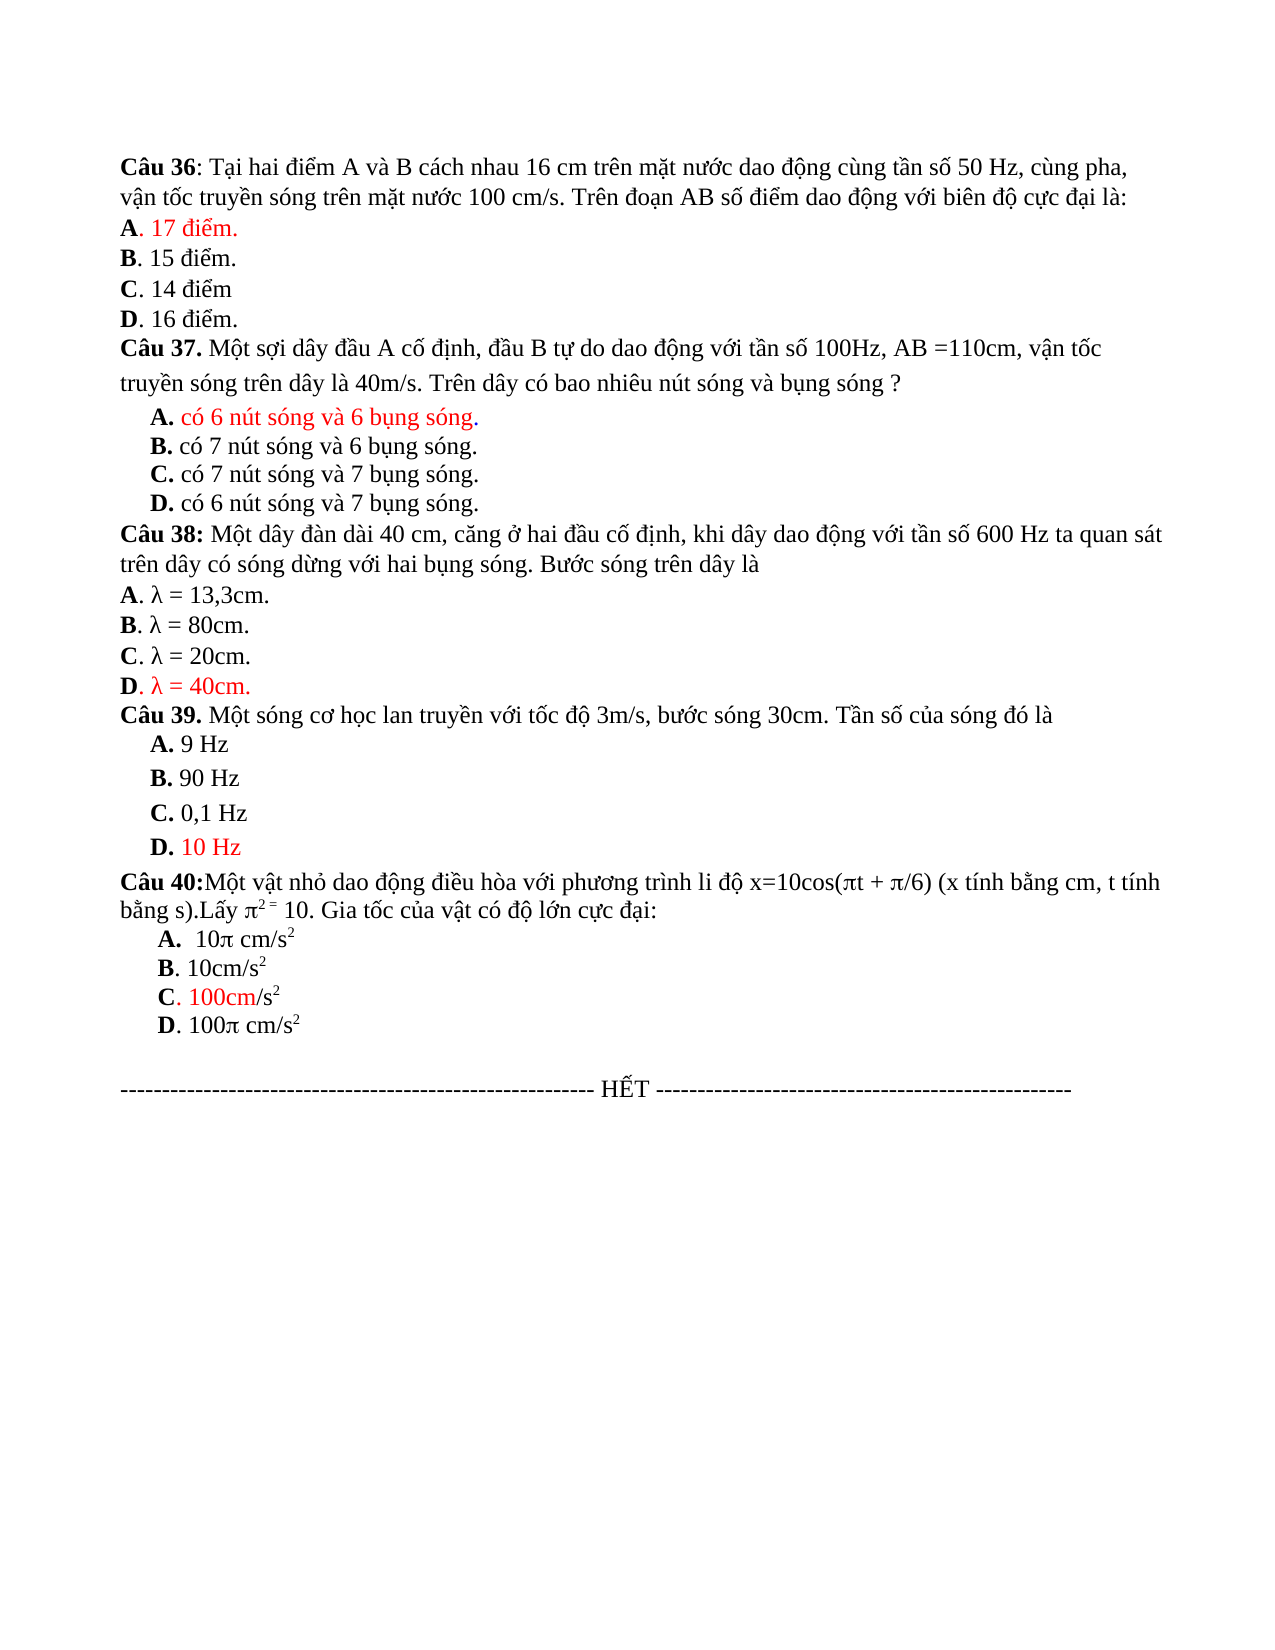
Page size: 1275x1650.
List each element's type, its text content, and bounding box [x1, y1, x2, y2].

text D. 16 điểm. [120, 303, 1170, 333]
text C. có 7 nút sóng và 7 bụng sóng. [120, 459, 1170, 488]
text C. λ = 20cm. [120, 639, 1170, 670]
list 10 cm/s2 [157, 924, 1170, 953]
text Câu 38: Một dây đàn dài 40 cm, căng ở hai đầu cố định, khi dây dao động với tần số 600 Hz ta quan sát trên dây có sóng dừng với hai bụng sóng. Bước sóng trên dây là [120, 517, 1170, 578]
text C. 0,1 Hz [120, 798, 1170, 827]
text D. có 6 nút sóng và 7 bụng sóng. [120, 488, 1170, 517]
text C. 14 điểm [120, 272, 1170, 303]
text A. có 6 nút sóng và 6 bụng sóng. [120, 402, 1170, 431]
text Câu 40:Một vật nhỏ dao động điều hòa với phương trình li độ x=10cos(t + /6) (x tính bằng cm, t tính [120, 867, 1170, 896]
text A. λ = 13,3cm. [120, 578, 1170, 609]
text Câu 39. Một sóng cơ học lan truyền với tốc độ 3m/s, bước sóng 30cm. Tần số của sóng đó là [120, 700, 1170, 729]
text C. 100cm/s2 [120, 982, 1170, 1011]
text B. λ = 80cm. [120, 609, 1170, 639]
text --------------------------------------------------------- HẾT -------------------------------------------------- [120, 1074, 1170, 1137]
text B. có 7 nút sóng và 6 bụng sóng. [120, 431, 1170, 459]
text B. 15 điểm. [120, 242, 1170, 272]
text D. λ = 40cm. [120, 670, 1170, 700]
text Câu 36: Tại hai điểm A và B cách nhau 16 cm trên mặt nước dao động cùng tần số 50 Hz, cùng pha, vận tốc truyền sóng trên mặt nước 100 cm/s. Trên đoạn AB số điểm dao động với biên độ cực đại là: [120, 150, 1170, 211]
text bằng s).Lấy 2 = 10. Gia tốc của vật có độ lớn cực đại: [120, 896, 1170, 924]
text A. 9 Hz [120, 729, 1170, 758]
text A. 17 điểm. [120, 211, 1170, 242]
text D. 10 Hz [120, 832, 1170, 861]
text D. 100 cm/s2 [120, 1011, 1170, 1039]
text Câu 37. Một sợi dây đầu A cố định, đầu B tự do dao động với tần số 100Hz, AB =110cm, vận tốc truyền sóng trên dây là 40m/s. Trên dây có bao nhiêu nút sóng và bụng sóng ? [120, 333, 1170, 396]
text B. 10cm/s2 [157, 953, 1170, 982]
text B. 90 Hz [120, 763, 1170, 792]
